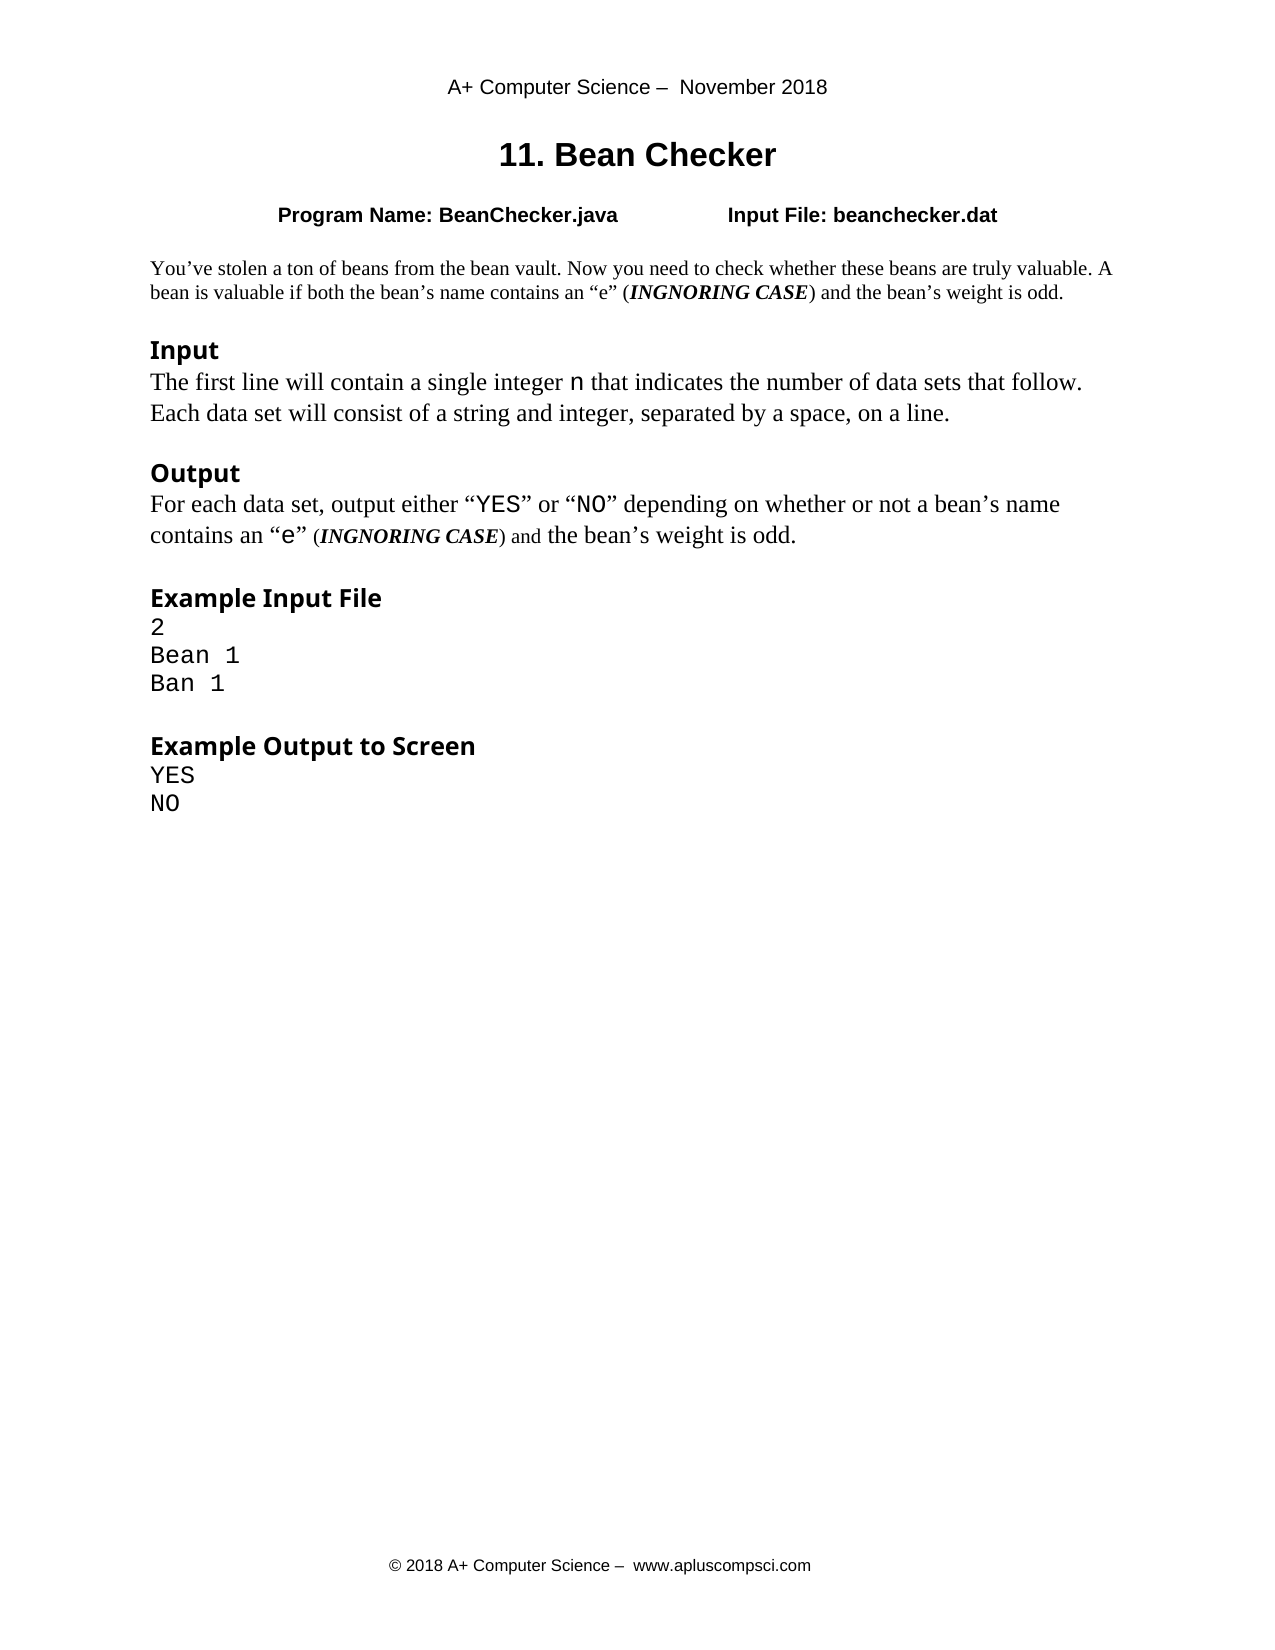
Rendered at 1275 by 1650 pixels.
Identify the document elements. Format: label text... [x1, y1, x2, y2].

text Ban 1 [150, 671, 1125, 699]
text Bean 1 [150, 643, 1125, 671]
text 2 [150, 614, 1125, 643]
text You’ve stolen a ton of beans from the bean vault. Now you need to check whether these beans are truly valuable. A bean is valuable if both the bean’s name contains an “e” (INGNORING CASE) and the bean’s weight is odd. [150, 256, 1125, 304]
text Output [150, 455, 1125, 489]
text For each data set, output either “YES” or “NO” depending on whether or not a bean’s name contains an “e” (INGNORING CASE) and the bean’s weight is odd. [150, 489, 1125, 551]
text YES [150, 763, 1125, 791]
text Example Input File [150, 580, 1125, 614]
text Input [150, 333, 1125, 367]
text Example Output to Screen [150, 728, 1125, 763]
text The first line will contain a single integer n that indicates the number of data sets that follow. Each data set will consist of a string and integer, separated by a space, on a line. [150, 367, 1125, 427]
subtitle Program Name: BeanChecker.java Input File: beanchecker.dat [150, 203, 1125, 227]
text 11. Bean Checker [150, 135, 1125, 173]
text NO [150, 791, 1125, 819]
